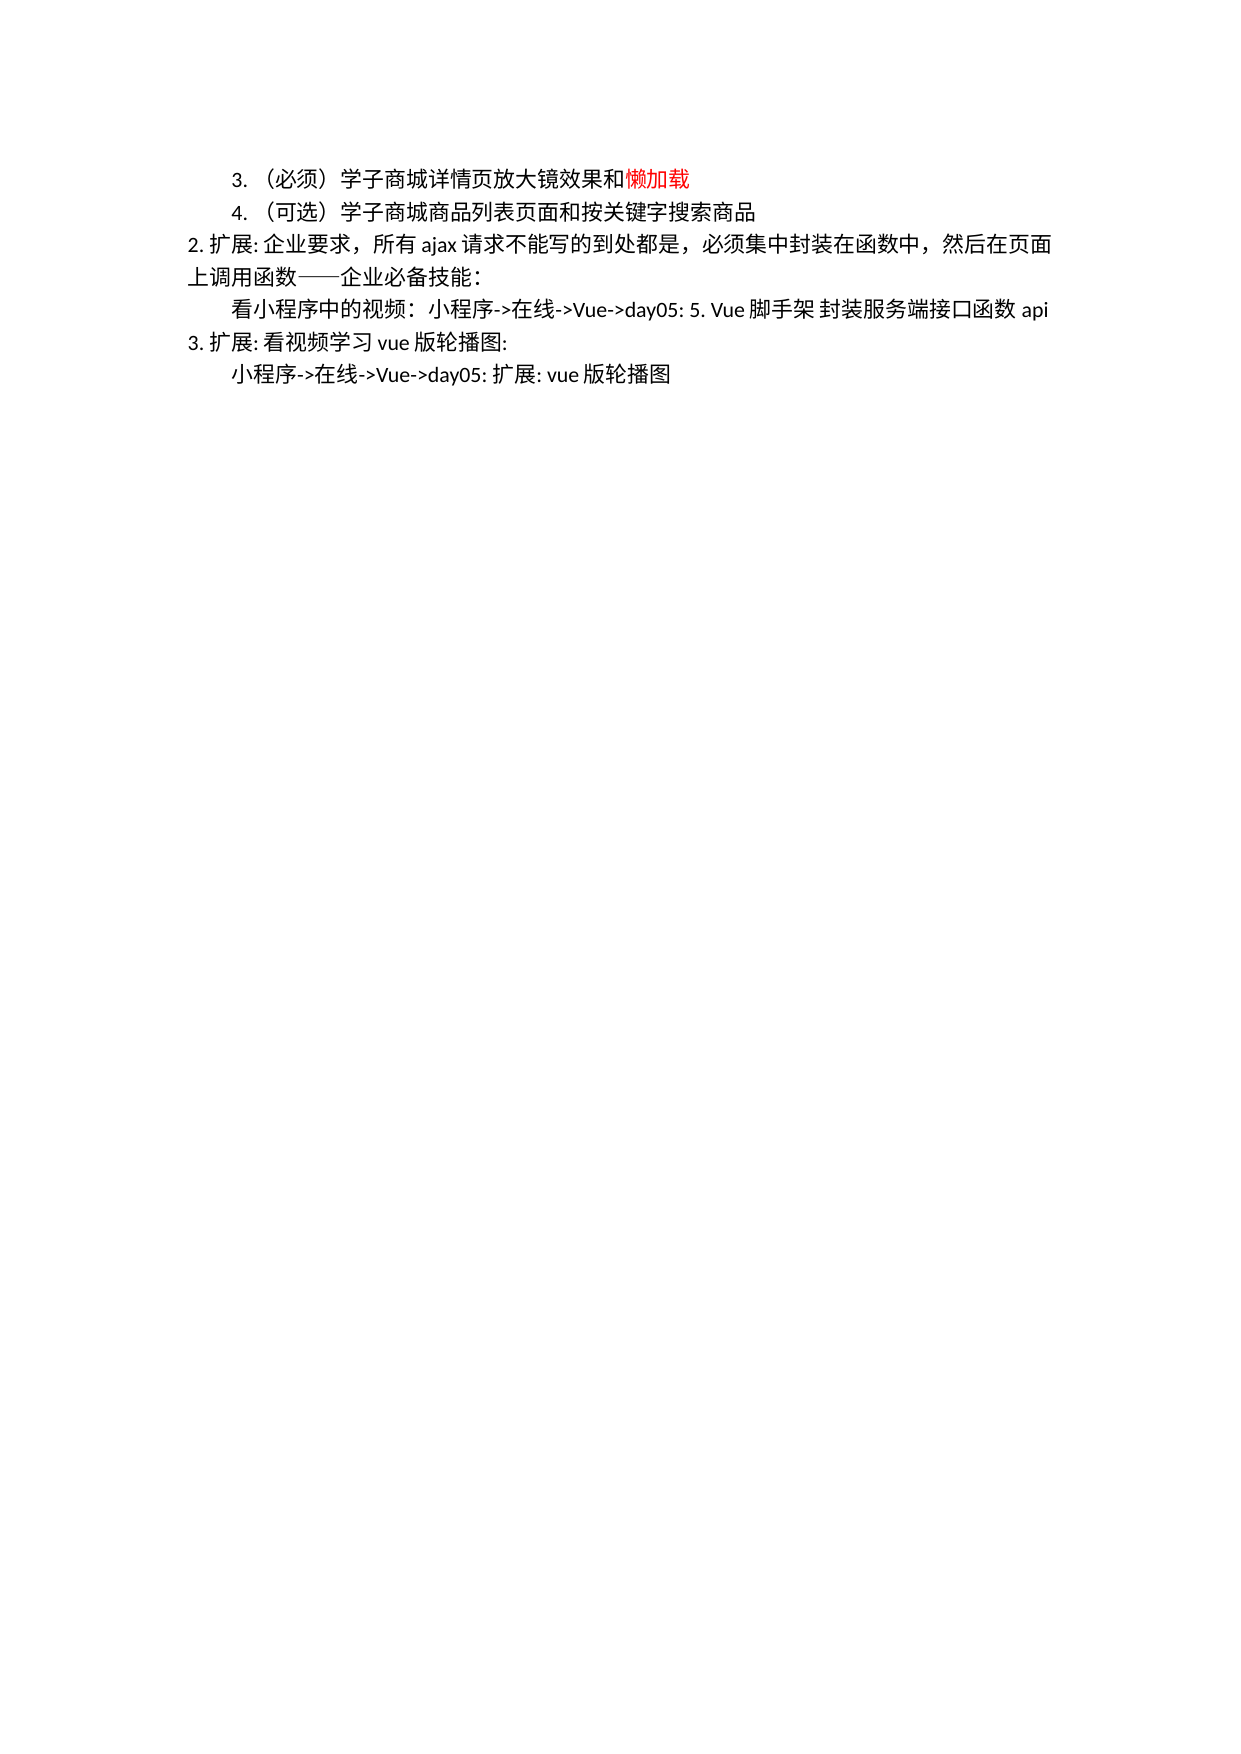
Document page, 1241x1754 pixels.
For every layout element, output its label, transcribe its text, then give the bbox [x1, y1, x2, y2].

text 3. 扩展: 看视频学习vue版轮播图: [187, 324, 1053, 357]
text 3. （必须）学子商城详情页放大镜效果和懒加载 [187, 162, 1053, 194]
text 小程序->在线->Vue->day05: 扩展: vue版轮播图 [187, 357, 1053, 389]
text 2. 扩展: 企业要求，所有ajax请求不能写的到处都是，必须集中封装在函数中，然后在页面上调用函数——企业必备技能： [187, 227, 1053, 292]
text 4. （可选）学子商城商品列表页面和按关键字搜索商品 [187, 194, 1053, 227]
text 看小程序中的视频：小程序->在线->Vue->day05: 5. Vue脚手架 封装服务端接口函数 api [187, 292, 1053, 324]
